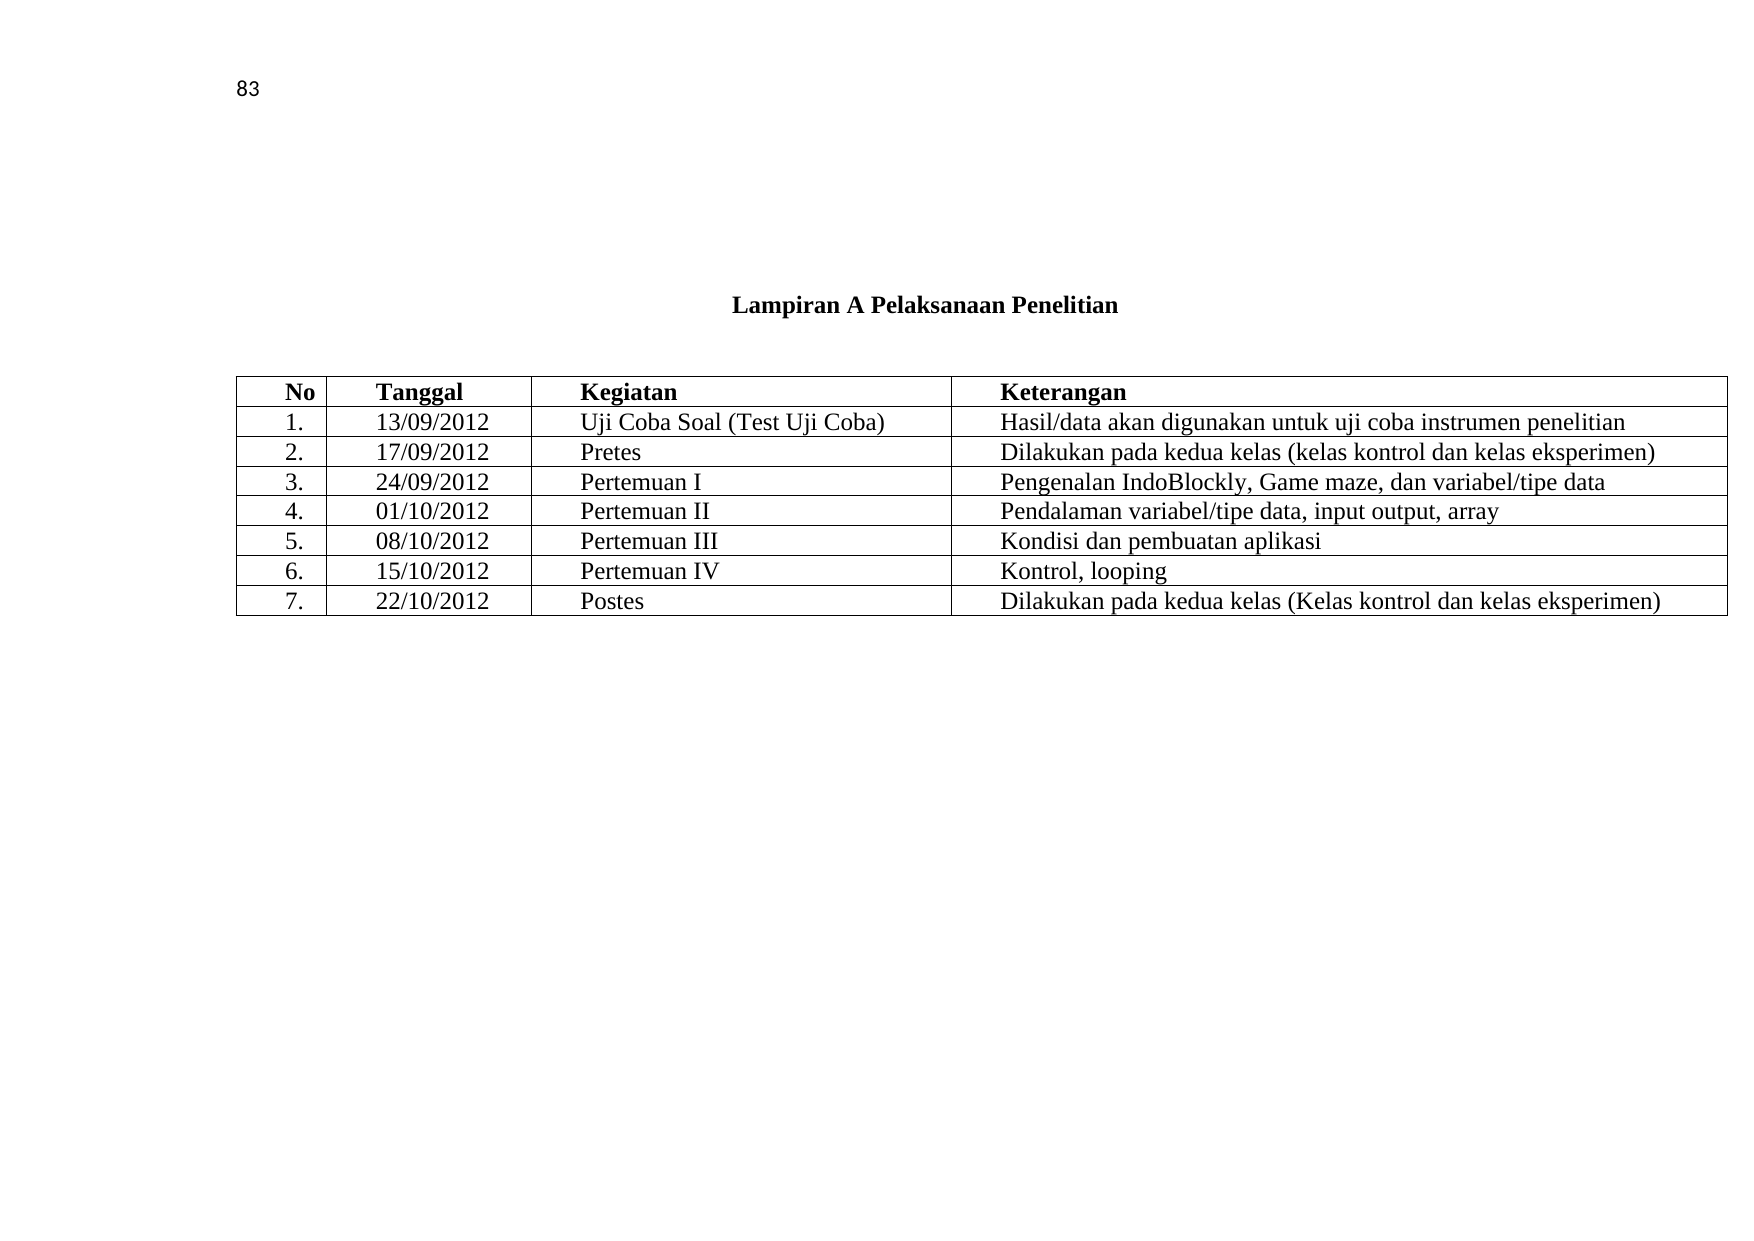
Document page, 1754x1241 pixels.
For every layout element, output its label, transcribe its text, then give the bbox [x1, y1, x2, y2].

table_cell Dilakukan pada kedua kelas (kelas kontrol dan kelas eksperimen) [952, 437, 1727, 466]
table_cell 22/10/2012 [327, 586, 531, 614]
table_cell 7. [237, 586, 326, 614]
table_cell 4. [237, 496, 326, 525]
table_cell 08/10/2012 [327, 526, 531, 555]
text Lampiran A Pelaksanaan Penelitian [274, 290, 1577, 319]
table_cell 3. [237, 467, 326, 495]
table_cell Postes [532, 586, 951, 614]
table_cell Hasil/data akan digunakan untuk uji coba instrumen penelitian [952, 407, 1727, 436]
table_cell Dilakukan pada kedua kelas (Kelas kontrol dan kelas eksperimen) [952, 586, 1727, 614]
table_cell Kondisi dan pembuatan aplikasi [952, 526, 1727, 555]
table_cell Pertemuan II [532, 496, 951, 525]
table_cell 5. [237, 526, 326, 555]
table_cell 6. [237, 556, 326, 585]
table_header Tanggal [327, 377, 531, 406]
table_cell 2. [237, 437, 326, 466]
table_cell 13/09/2012 [327, 407, 531, 436]
table_cell Uji Coba Soal (Test Uji Coba) [532, 407, 951, 436]
table_header No [237, 377, 326, 406]
table_cell Pertemuan IV [532, 556, 951, 585]
table_cell 17/09/2012 [327, 437, 531, 466]
table_cell 01/10/2012 [327, 496, 531, 525]
table_cell 15/10/2012 [327, 556, 531, 585]
table_cell Pertemuan I [532, 467, 951, 495]
table_cell Pretes [532, 437, 951, 466]
table_header Kegiatan [532, 377, 951, 406]
table_header Keterangan [952, 377, 1727, 406]
table_cell Kontrol, looping [952, 556, 1727, 585]
table_cell Pengenalan IndoBlockly, Game maze, dan variabel/tipe data [952, 467, 1727, 495]
table_cell 24/09/2012 [327, 467, 531, 495]
table_cell Pendalaman variabel/tipe data, input output, array [952, 496, 1727, 525]
table_cell 1. [237, 407, 326, 436]
table_cell Pertemuan III [532, 526, 951, 555]
